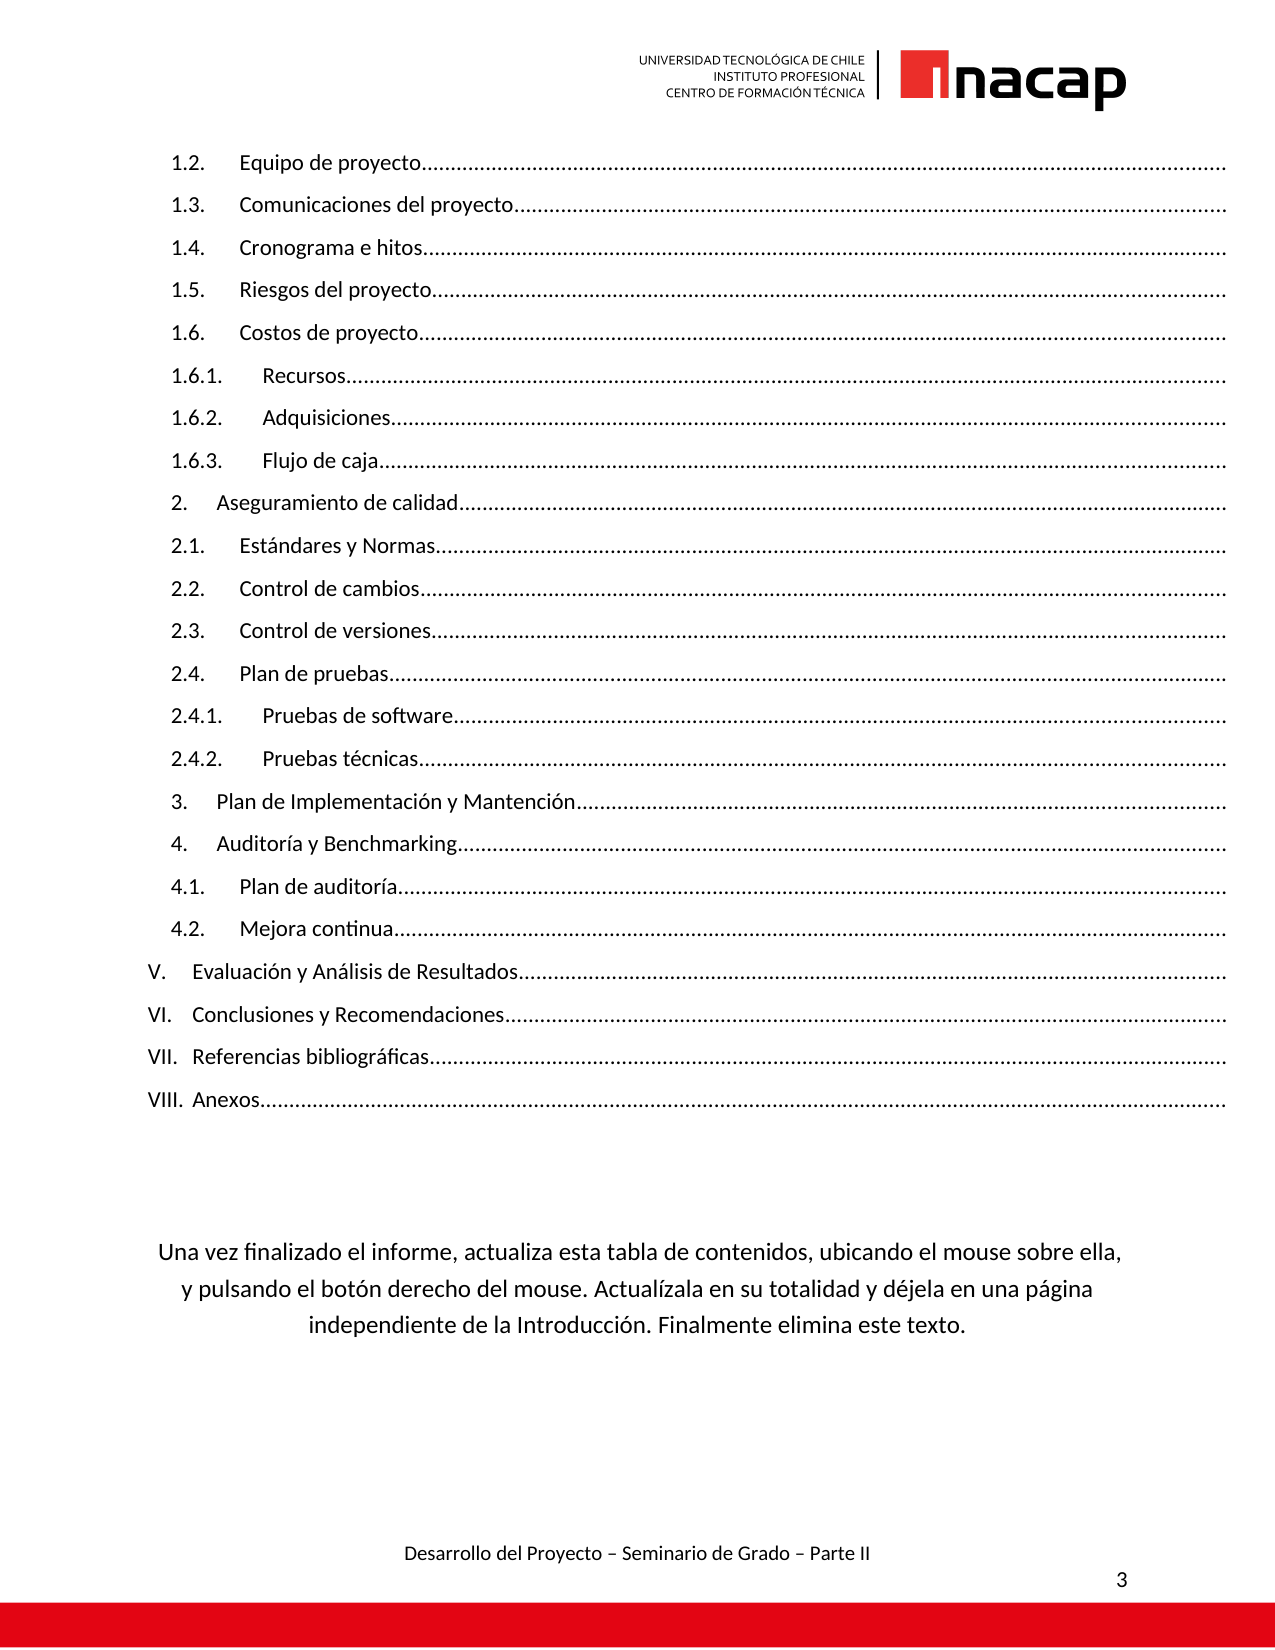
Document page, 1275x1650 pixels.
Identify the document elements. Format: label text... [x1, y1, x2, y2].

text 4. Auditoría y Benchmarking 5 [171, 829, 1127, 857]
text 2.4. Plan de pruebas 5 [171, 659, 1127, 687]
text 2.2. Control de cambios 5 [171, 574, 1127, 602]
picture [636, 46, 1128, 112]
text 1.5. Riesgos del proyecto 4 [171, 276, 1127, 303]
text 4.2. Mejora continua 5 [171, 914, 1127, 943]
text 4.1. Plan de auditoría 5 [171, 872, 1127, 900]
text 2.4.1. Pruebas de software 5 [171, 702, 1127, 729]
text 2.3. Control de versiones 5 [171, 616, 1127, 644]
text VI. Conclusiones y Recomendaciones 5 [148, 1000, 1127, 1028]
text 3. Plan de Implementación y Mantención 5 [171, 787, 1127, 815]
text Una vez finalizado el informe, actualiza esta tabla de contenidos, ubicando el mouse sobre ella, y pulsando el botón derecho del mouse. Actualízala en su totalidad y déjela en una página independiente de la Introducción. Finalmente elimina este texto. [148, 1236, 1127, 1340]
text 2.1. Estándares y Normas 5 [171, 531, 1127, 559]
text VII. Referencias bibliográficas 5 [148, 1042, 1127, 1070]
text 1.4. Cronograma e hitos 4 [171, 233, 1127, 261]
text 1.6.2. Adquisiciones 4 [171, 403, 1127, 431]
text 1.3. Comunicaciones del proyecto 4 [171, 190, 1127, 218]
text 1.2. Equipo de proyecto 4 [171, 148, 1127, 176]
text 2. Aseguramiento de calidad 5 [171, 488, 1127, 517]
text V. Evaluación y Análisis de Resultados 5 [148, 957, 1127, 985]
text 1.6.1. Recursos 4 [171, 361, 1127, 389]
text 2.4.2. Pruebas técnicas 5 [171, 744, 1127, 772]
text 1.6. Costos de proyecto 4 [171, 318, 1127, 346]
text 1.6.3. Flujo de caja 4 [171, 446, 1127, 474]
text VIII. Anexos 6 [148, 1085, 1127, 1113]
